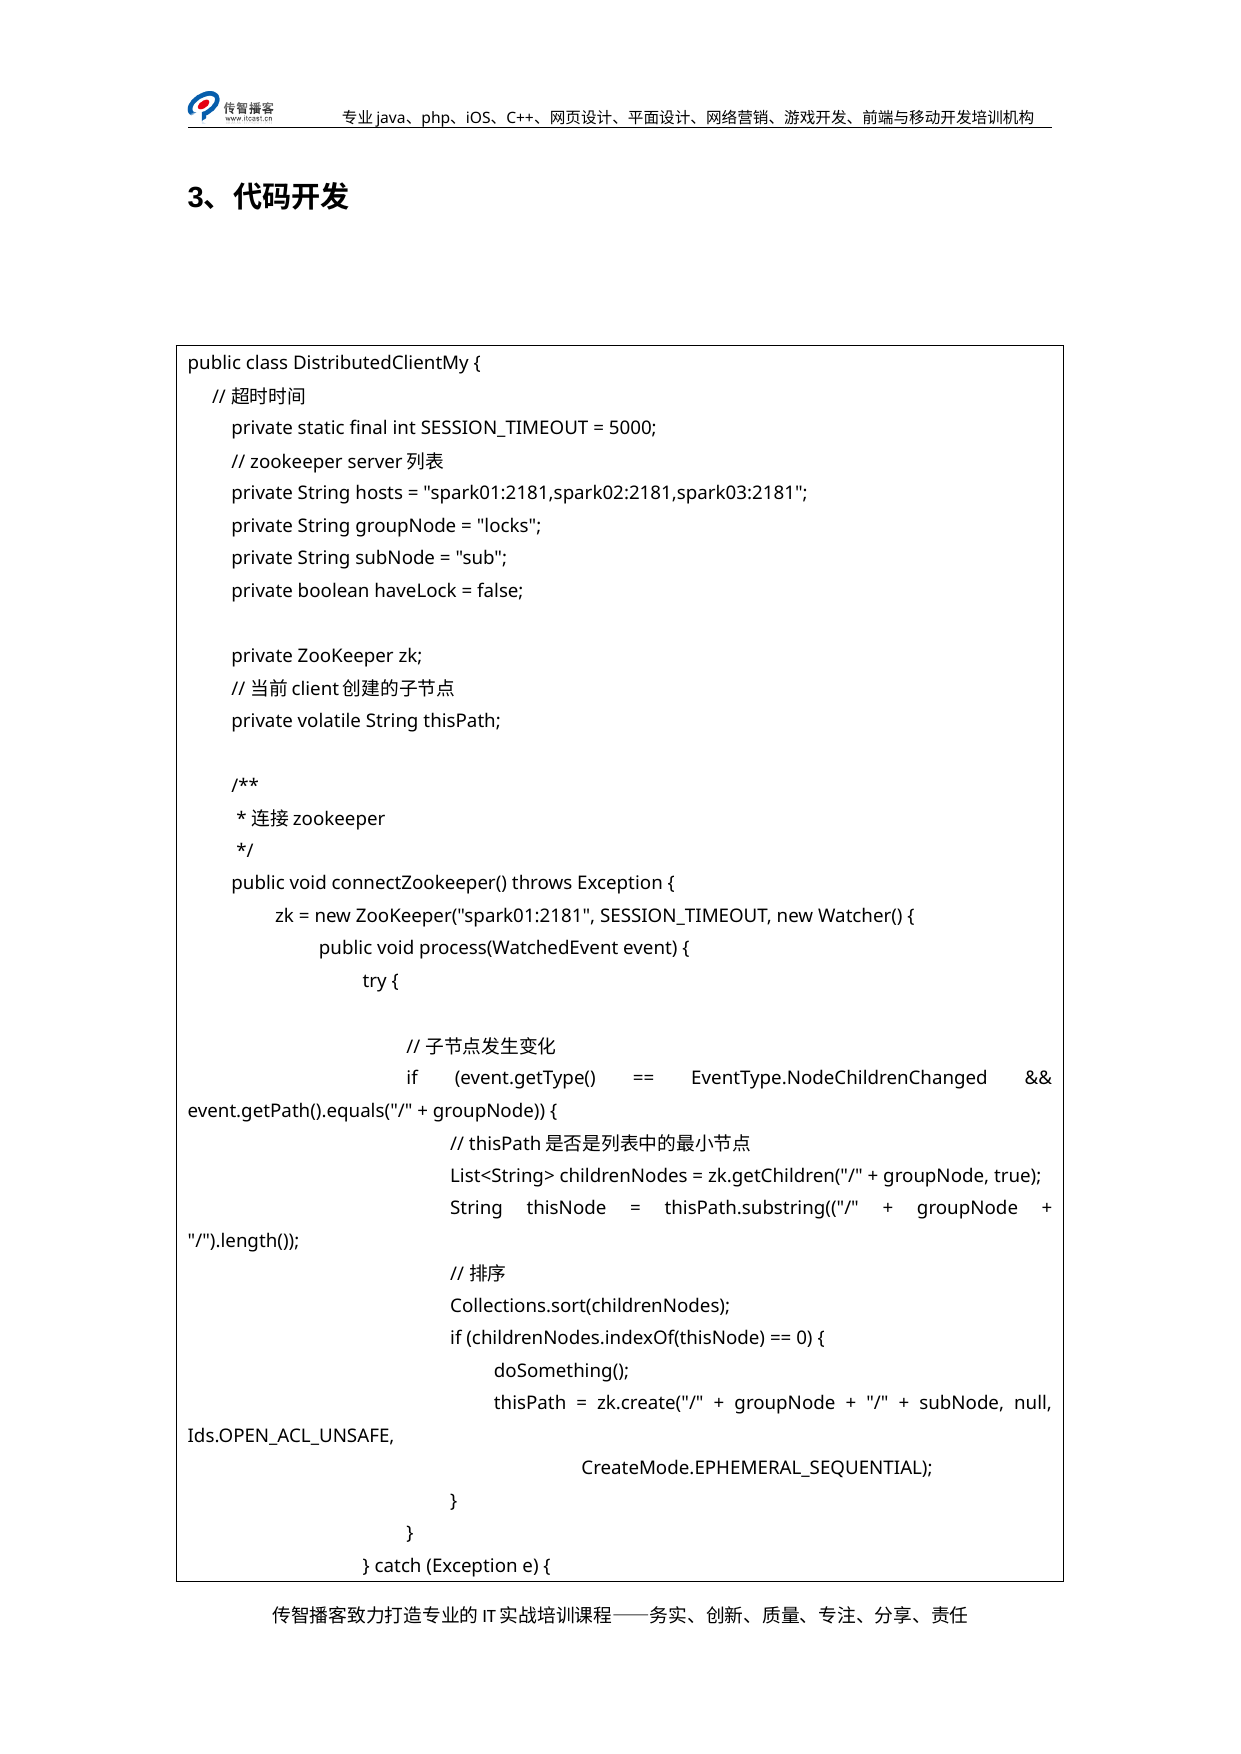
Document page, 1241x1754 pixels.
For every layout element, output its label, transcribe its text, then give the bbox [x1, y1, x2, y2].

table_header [177, 346, 1063, 1581]
subtitle 3、代码开发 [187, 162, 1053, 227]
picture [187, 90, 274, 124]
